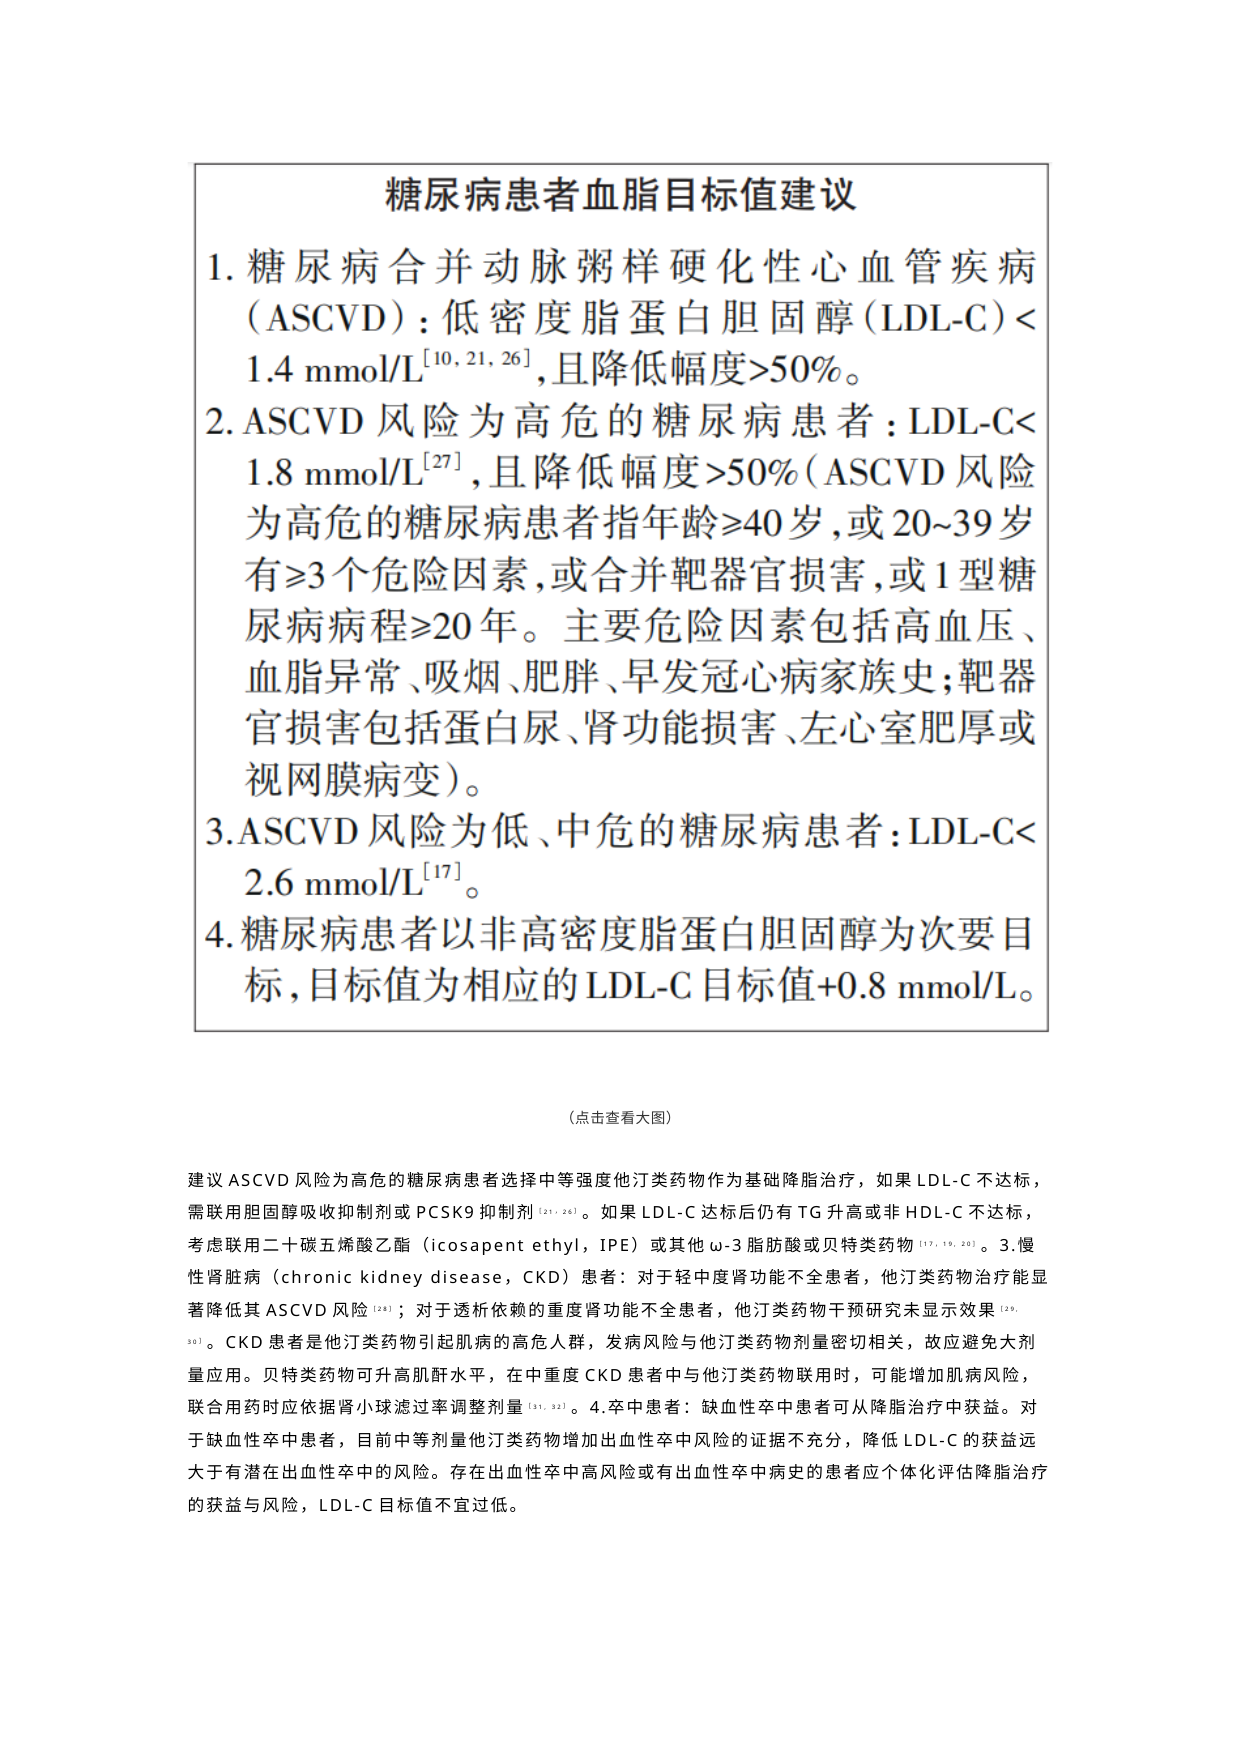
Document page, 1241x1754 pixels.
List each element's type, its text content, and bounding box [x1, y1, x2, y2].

picture [187, 162, 1053, 1040]
text （点击查看大图） [187, 1101, 1053, 1134]
text 建议ASCVD风险为高危的糖尿病患者选择中等强度他汀类药物作为基础降脂治疗，如果LDL-C不达标，需联用胆固醇吸收抑制剂或PCSK9抑制剂［21，26］。如果LDL-C达标后仍有TG升高或非HDL-C不达标，考虑联用二十碳五烯酸乙酯（icosapent ethyl，IPE）或其他ω-3脂肪酸或贝特类药物［17，19, 20］。3.慢性肾脏病（chronic kidney disease，CKD）患者：对于轻中度肾功能不全患者，他汀类药物治疗能显著降低其ASCVD风险［28］；对于透析依赖的重度肾功能不全患者，他汀类药物干预研究未显示效果［29, 30］。CKD患者是他汀类药物引起肌病的高危人群，发病风险与他汀类药物剂量密切相关，故应避免大剂量应用。贝特类药物可升高肌酐水平，在中重度CKD患者中与他汀类药物联用时，可能增加肌病风险，联合用药时应依据肾小球滤过率调整剂量［31, 32］。4.卒中患者：缺血性卒中患者可从降脂治疗中获益。对于缺血性卒中患者，目前中等剂量他汀类药物增加出血性卒中风险的证据不充分，降低LDL-C的获益远大于有潜在出血性卒中的风险。存在出血性卒中高风险或有出血性卒中病史的患者应个体化评估降脂治疗的获益与风险，LDL-C目标值不宜过低。 [187, 1163, 1053, 1520]
